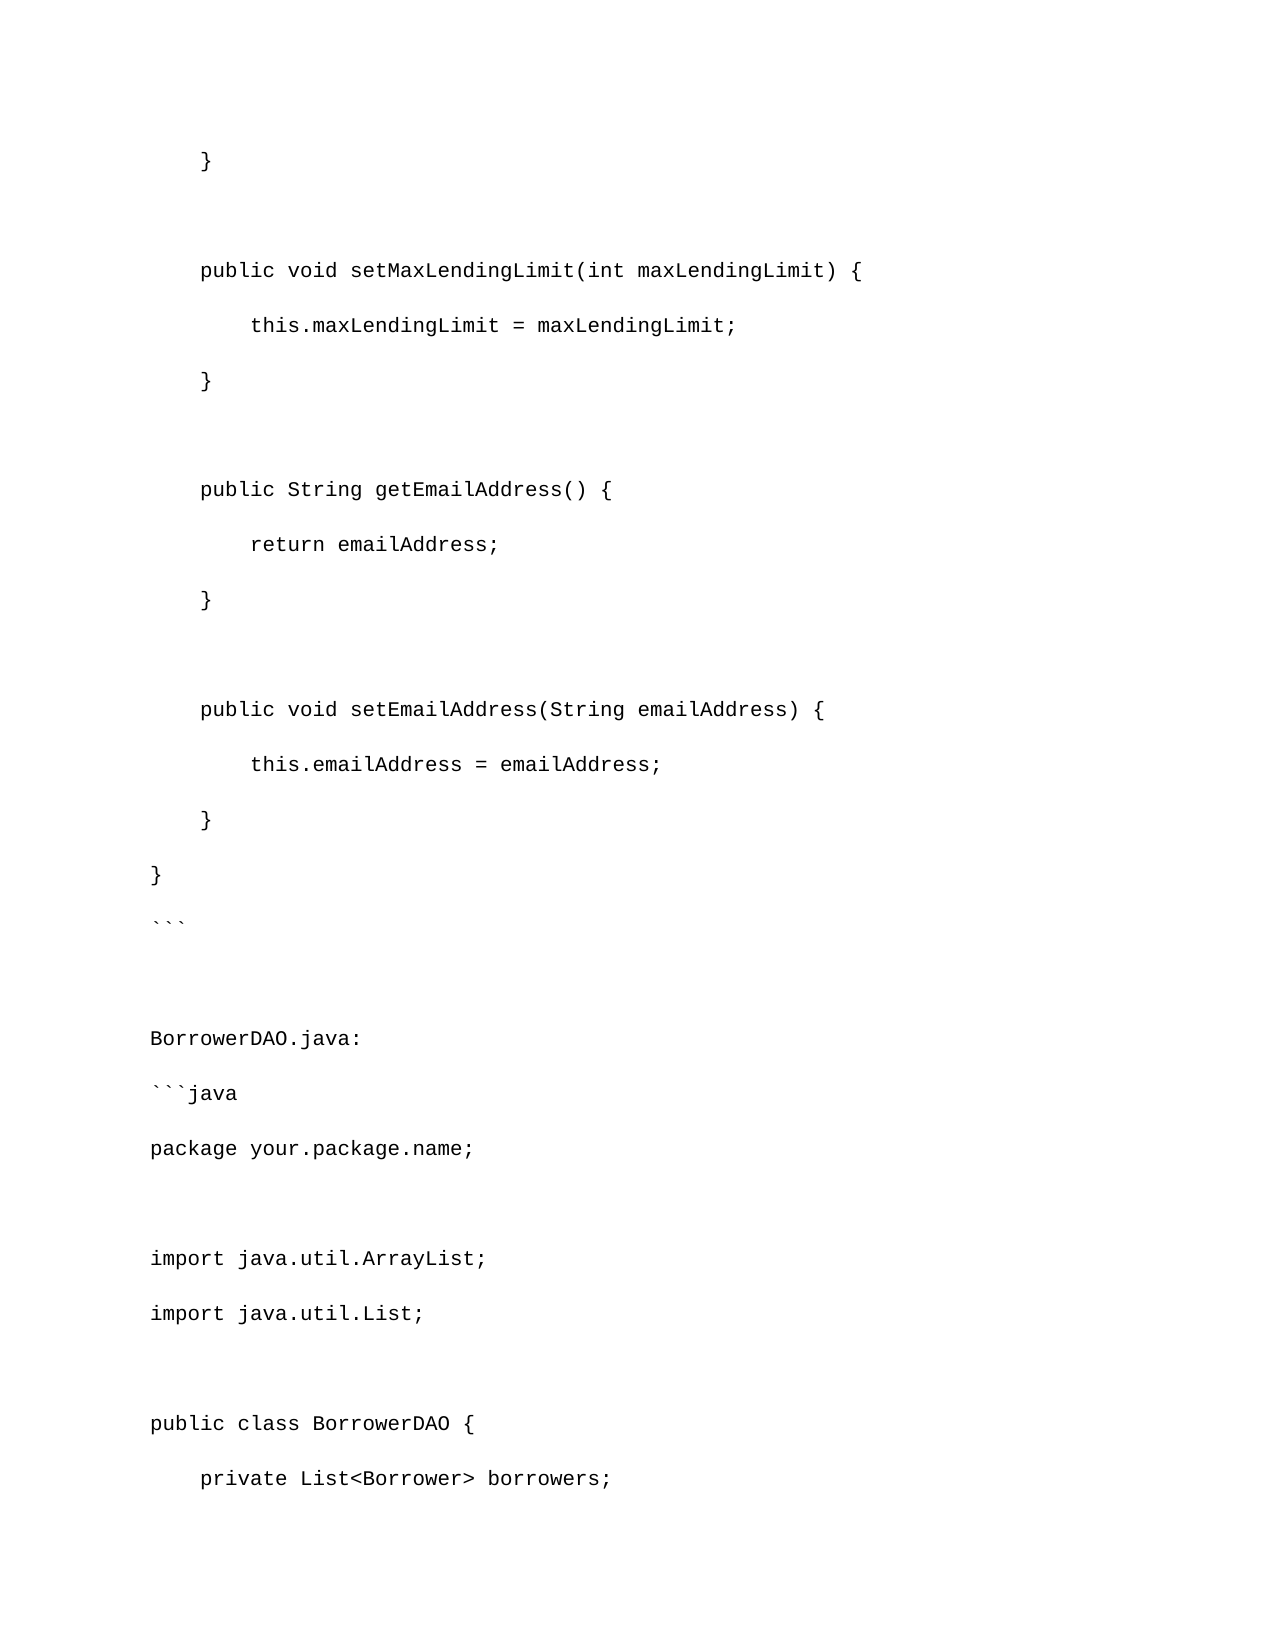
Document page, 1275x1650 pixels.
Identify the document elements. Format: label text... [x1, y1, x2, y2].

text import java.util.ArrayList; [150, 1248, 1125, 1272]
text ```java [150, 1083, 1125, 1107]
text } [150, 809, 1125, 832]
text } [150, 864, 1125, 887]
text this.maxLendingLimit = maxLendingLimit; [150, 315, 1125, 338]
text this.emailAddress = emailAddress; [150, 754, 1125, 777]
text } [150, 589, 1125, 613]
text return emailAddress; [150, 534, 1125, 558]
text BorrowerDAO.java: [150, 1028, 1125, 1052]
text } [150, 150, 1125, 174]
text public void setEmailAddress(String emailAddress) { [150, 699, 1125, 723]
text public void setMaxLendingLimit(int maxLendingLimit) { [150, 260, 1125, 283]
text public class BorrowerDAO { [150, 1413, 1125, 1436]
text public String getEmailAddress() { [150, 479, 1125, 503]
text ``` [150, 918, 1125, 942]
text } [150, 369, 1125, 393]
text private List<Borrower> borrowers; [150, 1467, 1125, 1491]
text import java.util.List; [150, 1303, 1125, 1326]
text package your.package.name; [150, 1138, 1125, 1162]
